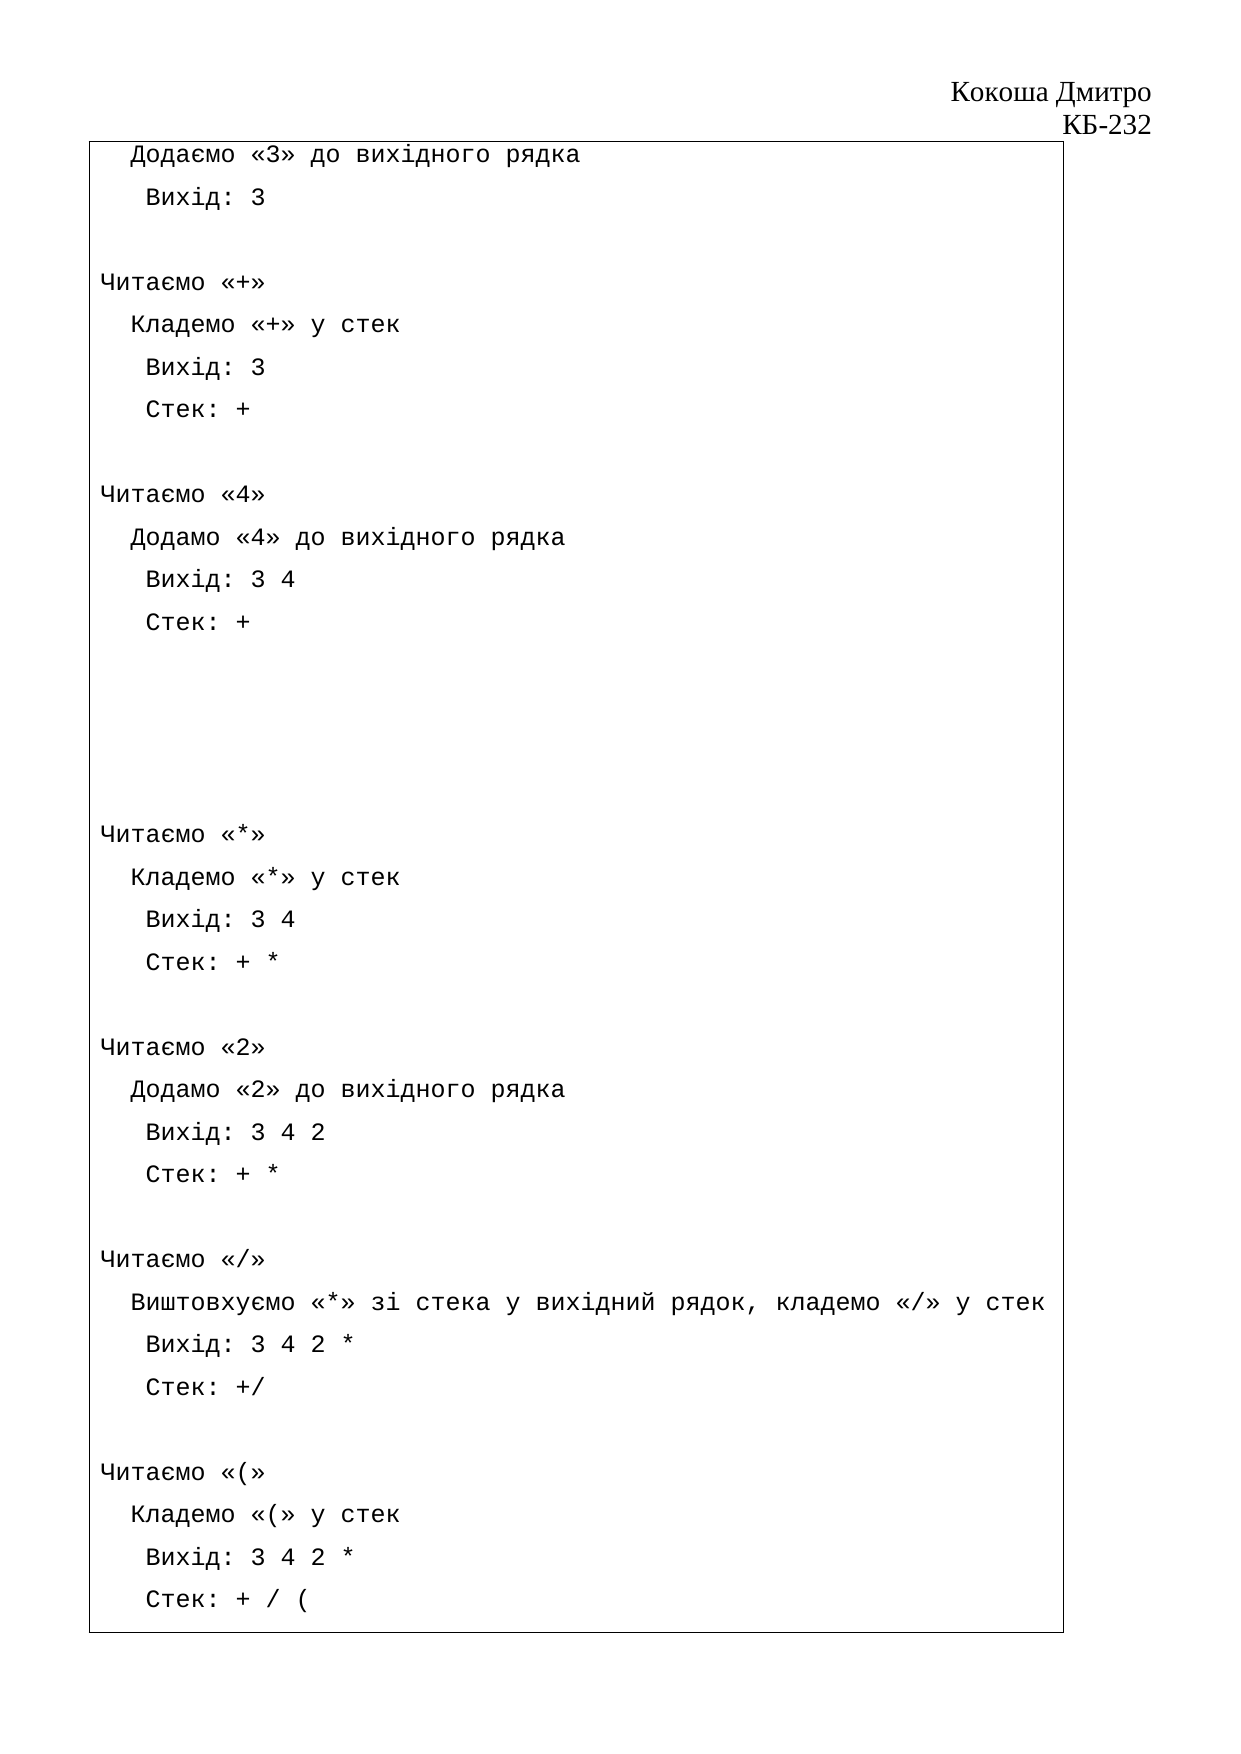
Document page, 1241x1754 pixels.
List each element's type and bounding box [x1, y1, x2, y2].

table_header [90, 142, 1063, 1632]
